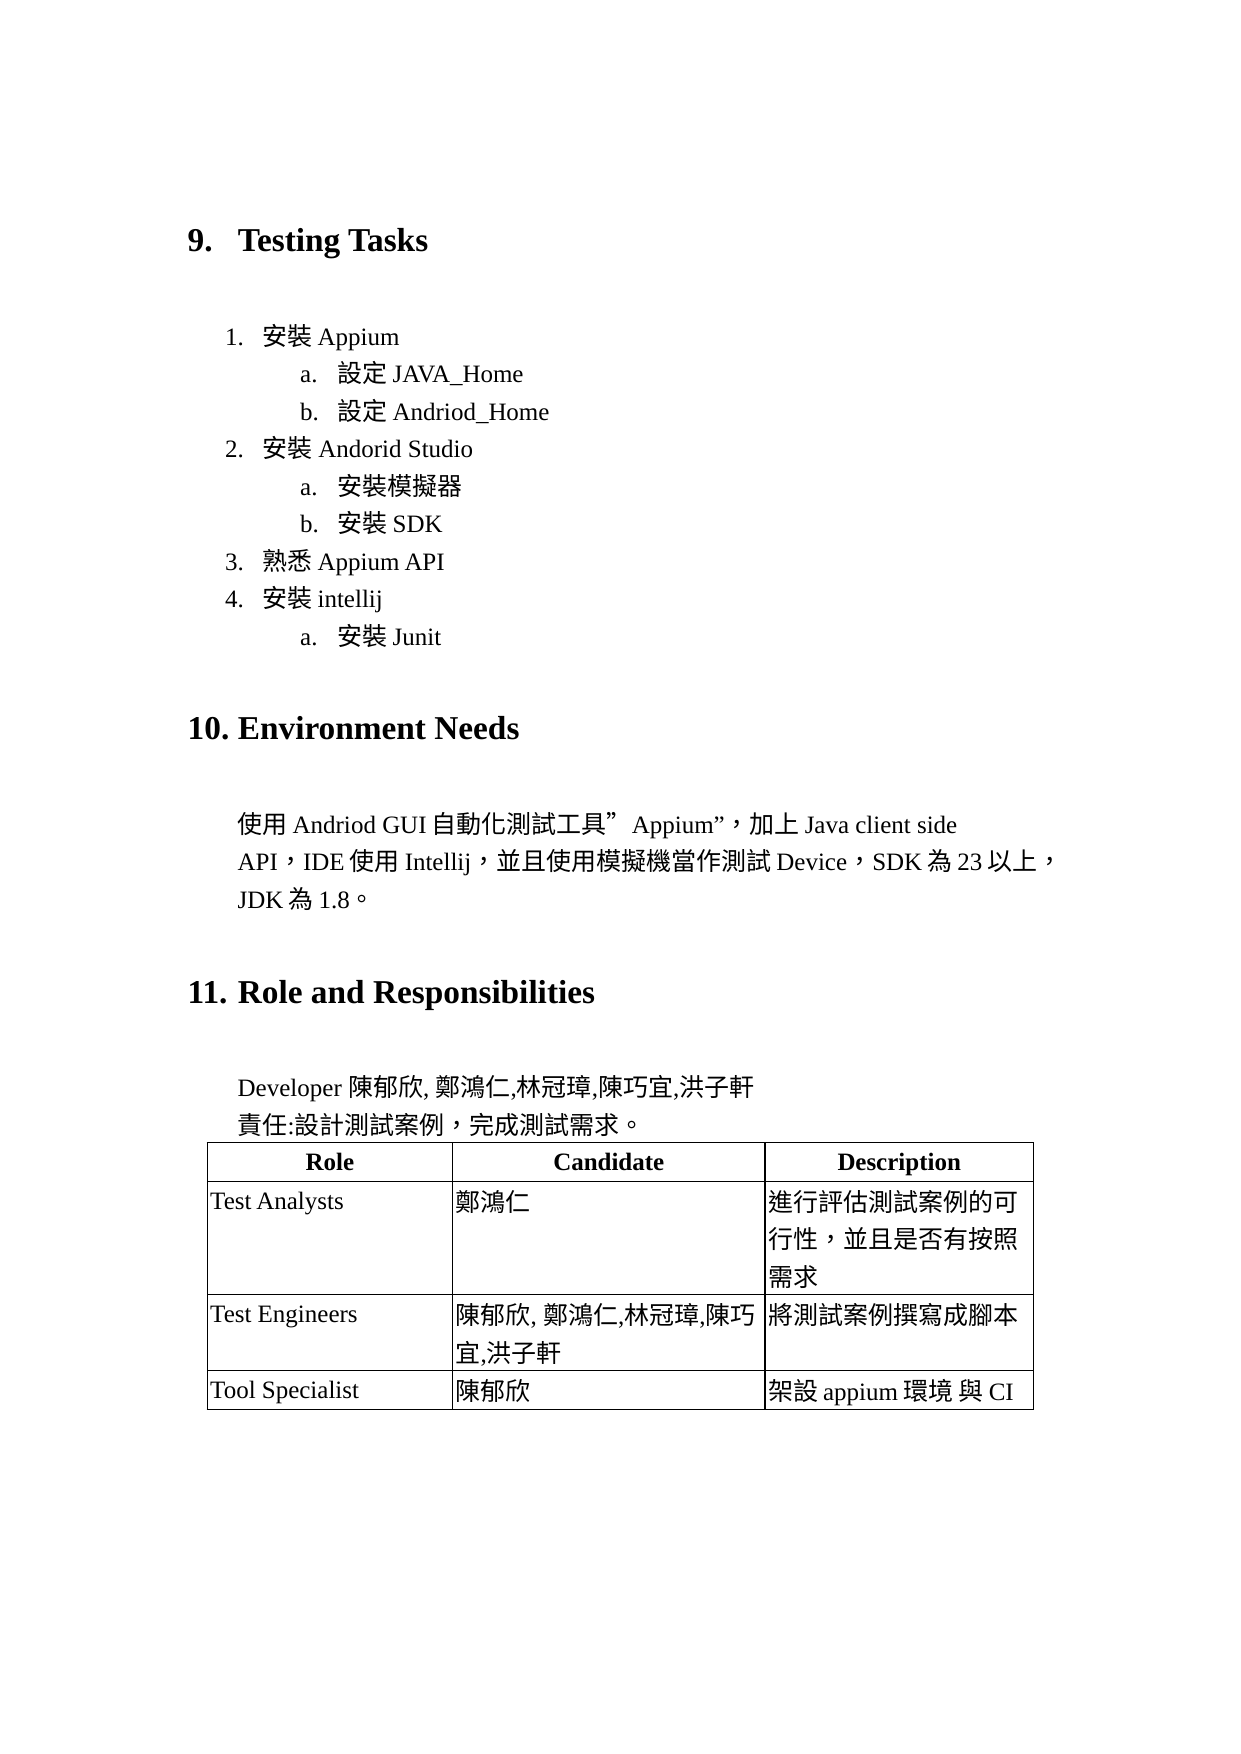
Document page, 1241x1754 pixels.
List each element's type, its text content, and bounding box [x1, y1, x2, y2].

list 安裝Junit [300, 615, 1053, 653]
table_cell Test Engineers [208, 1295, 452, 1370]
text 責任:設計測試案例，完成測試需求。 [237, 1104, 1053, 1142]
table_cell 陳郁欣, 鄭鴻仁,林冠璋,陳巧宜,洪子軒 [453, 1295, 764, 1370]
table_header Description [766, 1143, 1033, 1181]
table_cell Test Analysts [208, 1182, 452, 1294]
table_header Candidate [453, 1143, 764, 1181]
table_cell Tool Specialist [208, 1371, 452, 1409]
list 安裝模擬器 [300, 465, 1053, 503]
list 熟悉Appium API [225, 540, 1053, 578]
list 設定Andriod_Home [300, 390, 1053, 428]
text 使用Andriod GUI自動化測試工具”Appium”，加上Java client side API，IDE使用Intellij，並且使用模擬機當作測試Device，SDK為23以上，JDK為1.8。 [237, 804, 1053, 916]
table_cell 架設appium環境 與CI [766, 1371, 1033, 1409]
list 安裝 Andorid Studio [225, 428, 1053, 465]
table_header Role [208, 1143, 452, 1181]
list 安裝SDK [300, 503, 1053, 540]
table_cell 陳郁欣 [453, 1371, 764, 1409]
table_cell 將測試案例撰寫成腳本 [766, 1295, 1033, 1370]
list Testing Tasks [187, 202, 1053, 277]
list Environment Needs [187, 690, 1053, 765]
list Role and Responsibilities [187, 954, 1053, 1029]
table_cell 進行評估測試案例的可行性，並且是否有按照需求 [766, 1182, 1033, 1294]
text Developer 陳郁欣, 鄭鴻仁,林冠璋,陳巧宜,洪子軒 [237, 1067, 1053, 1104]
list 安裝Appium [225, 315, 1053, 353]
list 安裝intellij [225, 578, 1053, 615]
table_cell 鄭鴻仁 [453, 1182, 764, 1294]
list 設定JAVA_Home [300, 353, 1053, 390]
